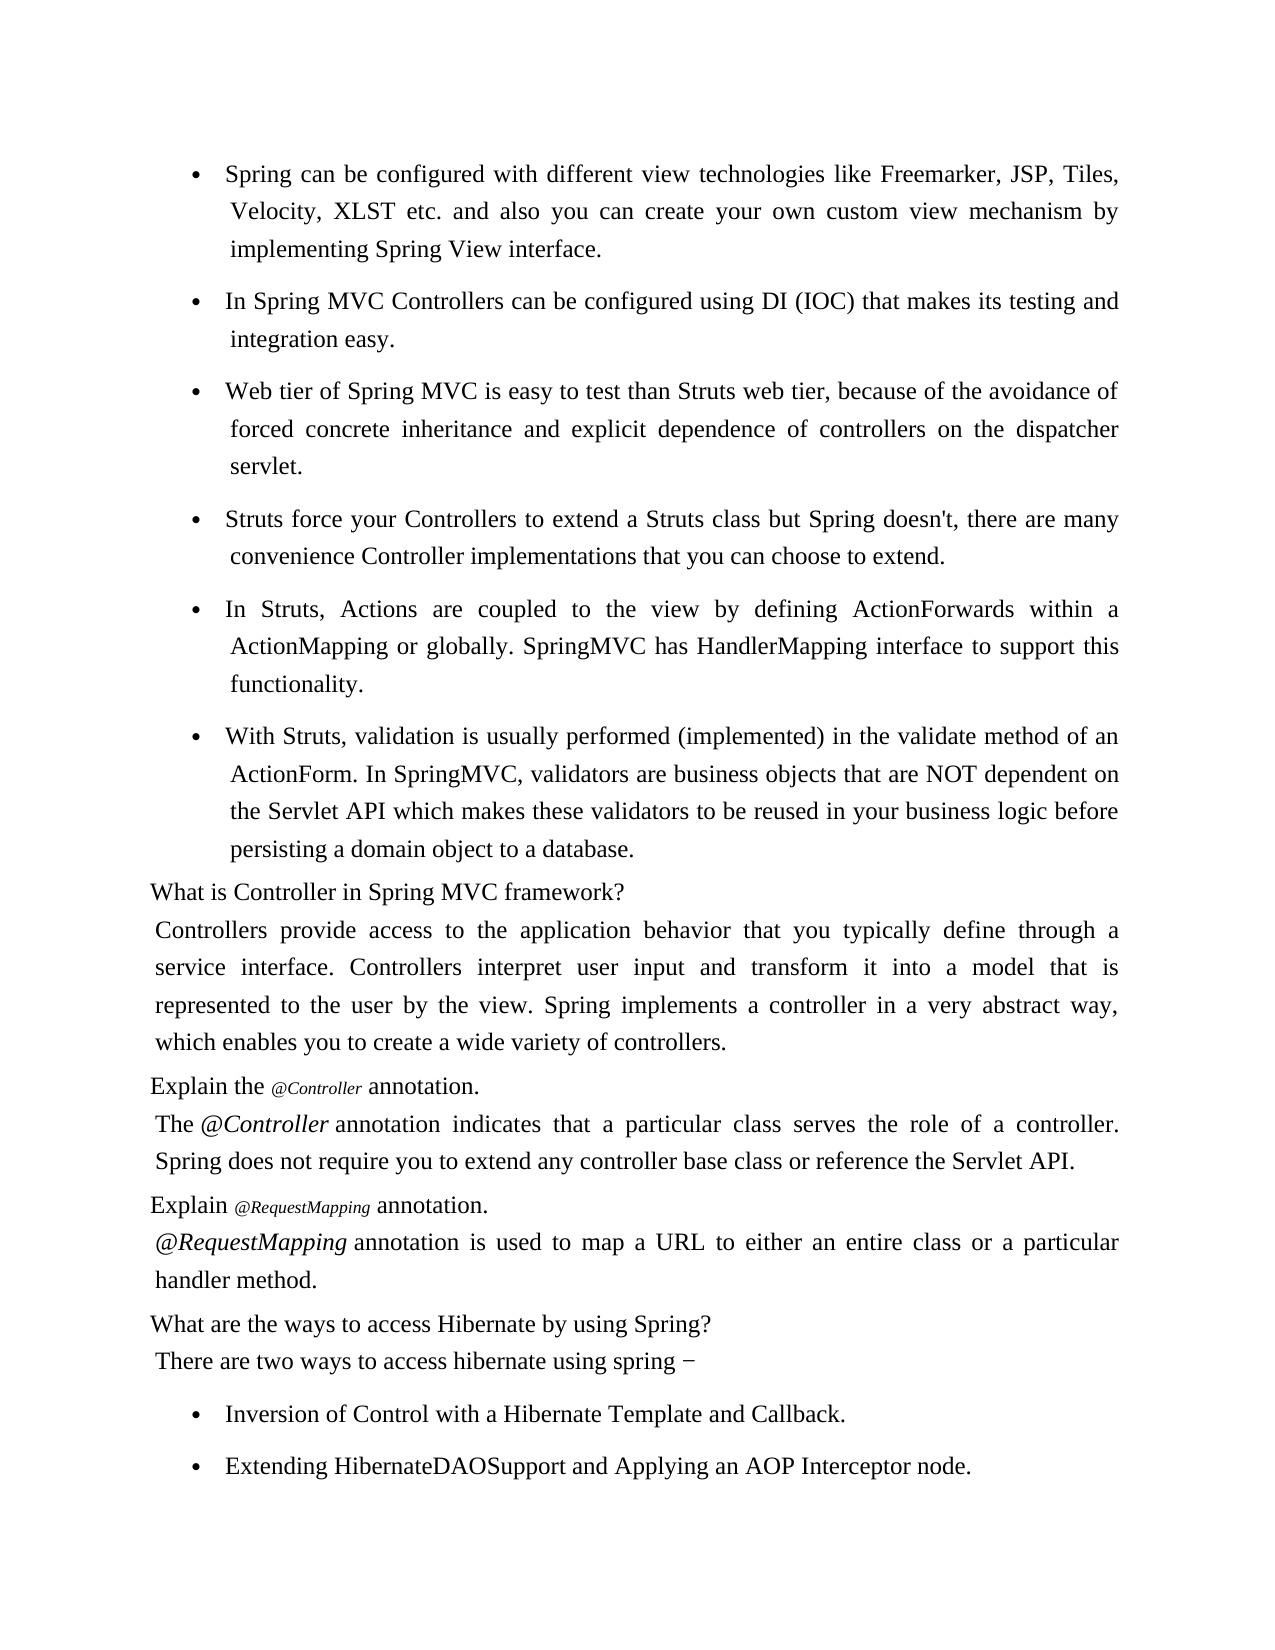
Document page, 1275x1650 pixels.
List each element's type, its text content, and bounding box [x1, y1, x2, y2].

text Explain @RequestMapping annotation. [150, 1190, 1125, 1219]
text Explain the @Controller annotation. [150, 1071, 1125, 1100]
text The @Controller annotation indicates that a particular class serves the role of a controller. Spring does not require you to extend any controller base class or reference the Servlet API. [155, 1100, 1120, 1175]
list Web tier of Spring MVC is easy to test than Struts web tier, because of the avoidance of forced concrete inheritance and explicit dependence of controllers on the dispatcher servlet. [192, 367, 1120, 480]
list Extending HibernateDAOSupport and Applying an AOP Interceptor node. [192, 1442, 1120, 1480]
list Inversion of Control with a Hibernate Template and Callback. [192, 1390, 1120, 1427]
list Struts force your Controllers to extend a Struts class but Spring doesn't, there are many convenience Controller implementations that you can choose to extend. [192, 495, 1120, 570]
list Spring can be configured with different view technologies like Freemarker, JSP, Tiles, Velocity, XLST etc. and also you can create your own custom view mechanism by implementing Spring View interface. [192, 150, 1120, 262]
text There are two ways to access hibernate using spring − [155, 1337, 1120, 1375]
text @RequestMapping annotation is used to map a URL to either an entire class or a particular handler method. [155, 1219, 1120, 1294]
text Controllers provide access to the application behavior that you typically define through a service interface. Controllers interpret user input and transform it into a model that is represented to the user by the view. Spring implements a controller in a very abstract way, which enables you to create a wide variety of controllers. [155, 906, 1120, 1056]
text What is Controller in Spring MVC framework? [150, 877, 1125, 906]
text What are the ways to access Hibernate by using Spring? [150, 1309, 1125, 1337]
list In Spring MVC Controllers can be configured using DI (IOC) that makes its testing and integration easy. [192, 277, 1120, 352]
list With Struts, validation is usually performed (implemented) in the validate method of an ActionForm. In SpringMVC, validators are business objects that are NOT dependent on the Servlet API which makes these validators to be reused in your business logic before persisting a domain object to a database. [192, 712, 1120, 862]
list In Struts, Actions are coupled to the view by defining ActionForwards within a ActionMapping or globally. SpringMVC has HandlerMapping interface to support this functionality. [192, 585, 1120, 697]
